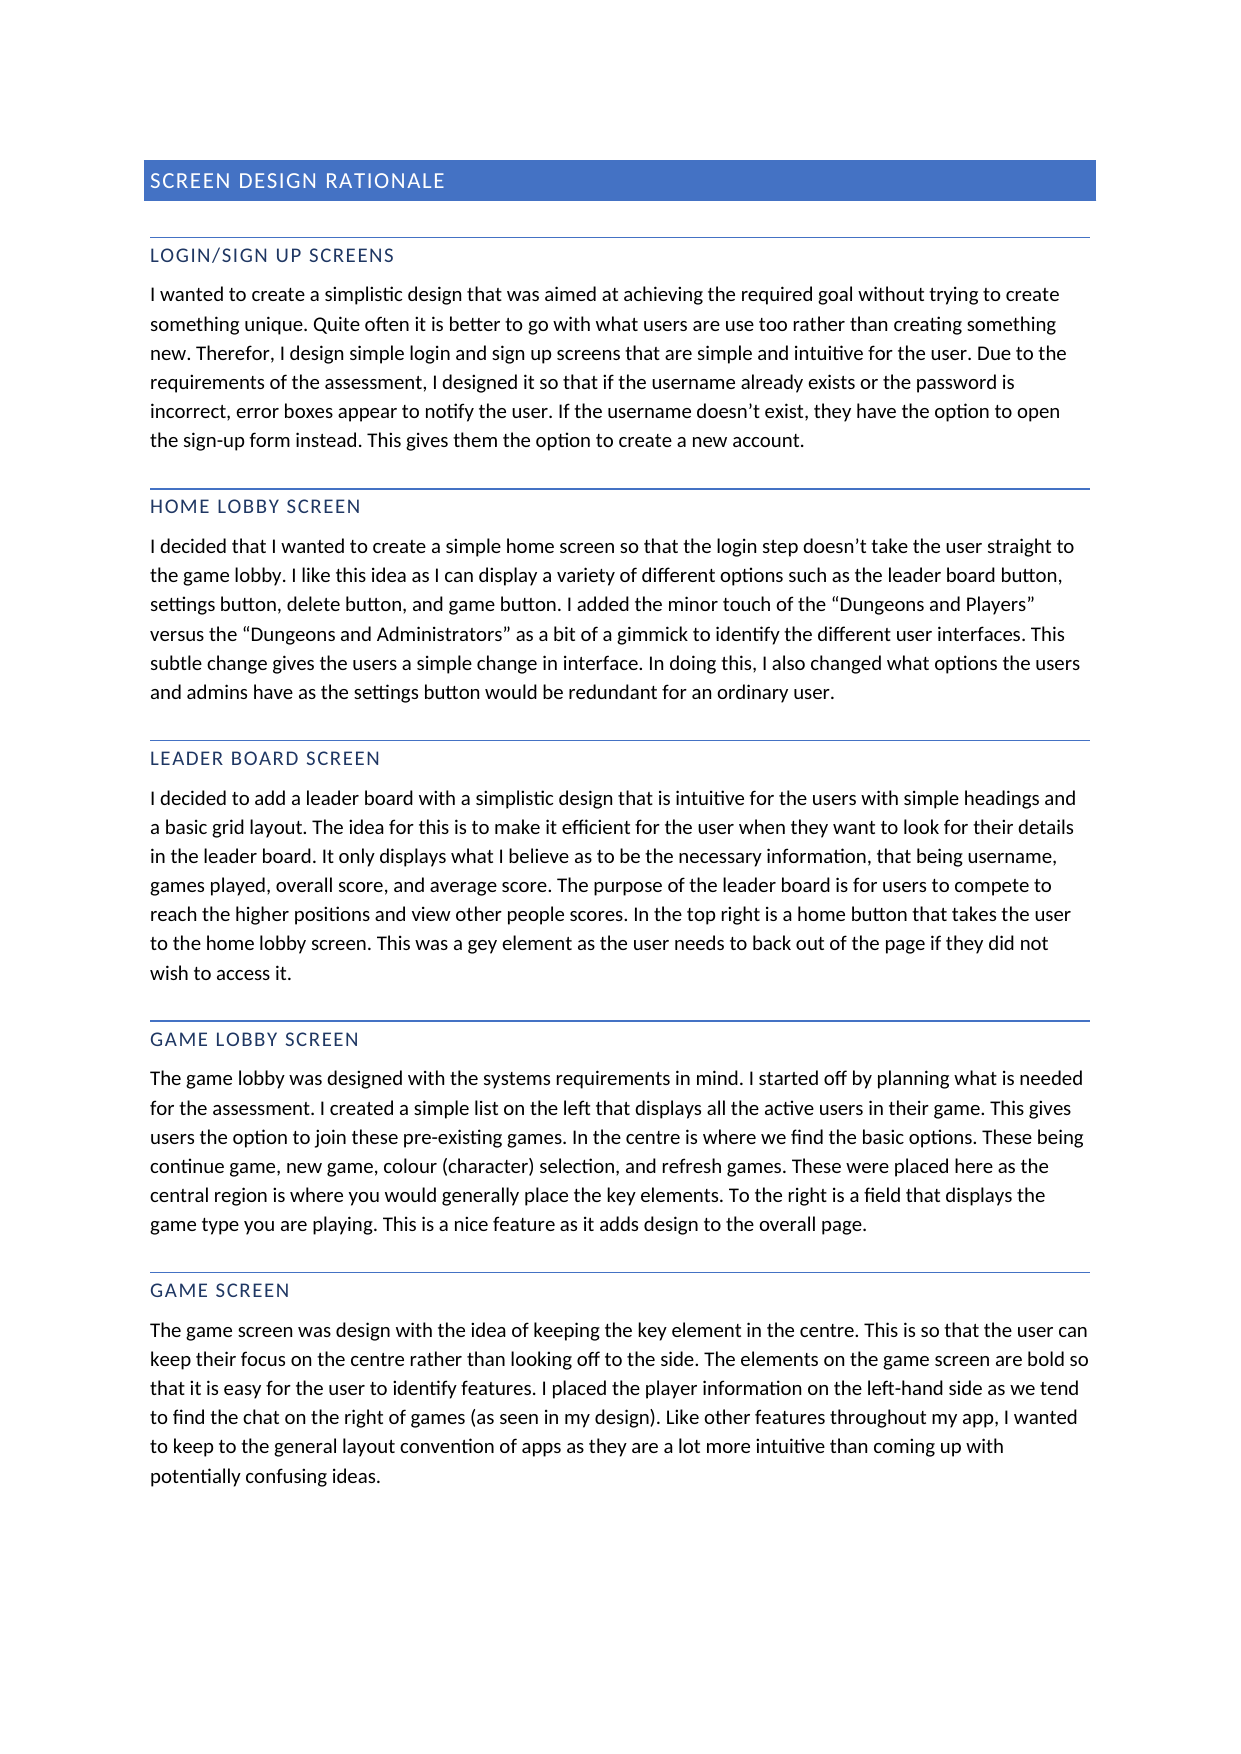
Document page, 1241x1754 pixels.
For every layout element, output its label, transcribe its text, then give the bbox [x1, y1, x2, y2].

subtitle Screen Design Rationale [150, 167, 1090, 195]
subtitle Login/Sign Up Screens [150, 238, 1090, 267]
subtitle Leader board Screen [150, 741, 1090, 771]
text I decided to add a leader board with a simplistic design that is intuitive for the users with simple headings and a basic grid layout. The idea for this is to make it efficient for the user when they want to look for their details in the leader board. It only displays what I believe as to be the necessary information, that being username, games played, overall score, and average score. The purpose of the leader board is for users to compete to reach the higher positions and view other people scores. In the top right is a home button that takes the user to the home lobby screen. This was a gey element as the user needs to back out of the page if they did not wish to access it. [150, 785, 1090, 985]
text The game screen was design with the idea of keeping the key element in the centre. This is so that the user can keep their focus on the centre rather than looking off to the side. The elements on the game screen are bold so that it is easy for the user to identify features. I placed the player information on the left-hand side as we tend to find the chat on the right of games (as seen in my design). Like other features throughout my app, I wanted to keep to the general layout convention of apps as they are a lot more intuitive than coming up with potentially confusing ideas. [150, 1317, 1090, 1488]
subtitle Home Lobby Screen [150, 490, 1090, 519]
text I decided that I wanted to create a simple home screen so that the login step doesn’t take the user straight to the game lobby. I like this idea as I can display a variety of different options such as the leader board button, settings button, delete button, and game button. I added the minor touch of the “Dungeons and Players” versus the “Dungeons and Administrators” as a bit of a gimmick to identify the different user interfaces. This subtle change gives the users a simple change in interface. In doing this, I also changed what options the users and admins have as the settings button would be redundant for an ordinary user. [150, 533, 1090, 704]
subtitle Game Screen [150, 1273, 1090, 1303]
subtitle Game Lobby Screen [150, 1022, 1090, 1051]
text The game lobby was designed with the systems requirements in mind. I started off by planning what is needed for the assessment. I created a simple list on the left that displays all the active users in their game. This gives users the option to join these pre-existing games. In the centre is where we find the basic options. These being continue game, new game, colour (character) selection, and refresh games. These were placed here as the central region is where you would generally place the key elements. To the right is a field that displays the game type you are playing. This is a nice feature as it adds design to the overall page. [150, 1066, 1090, 1237]
text I wanted to create a simplistic design that was aimed at achieving the required goal without trying to create something unique. Quite often it is better to go with what users are use too rather than creating something new. Therefor, I design simple login and sign up screens that are simple and intuitive for the user. Due to the requirements of the assessment, I designed it so that if the username already exists or the password is incorrect, error boxes appear to notify the user. If the username doesn’t exist, they have the option to open the sign-up form instead. This gives them the option to create a new account. [150, 282, 1090, 453]
